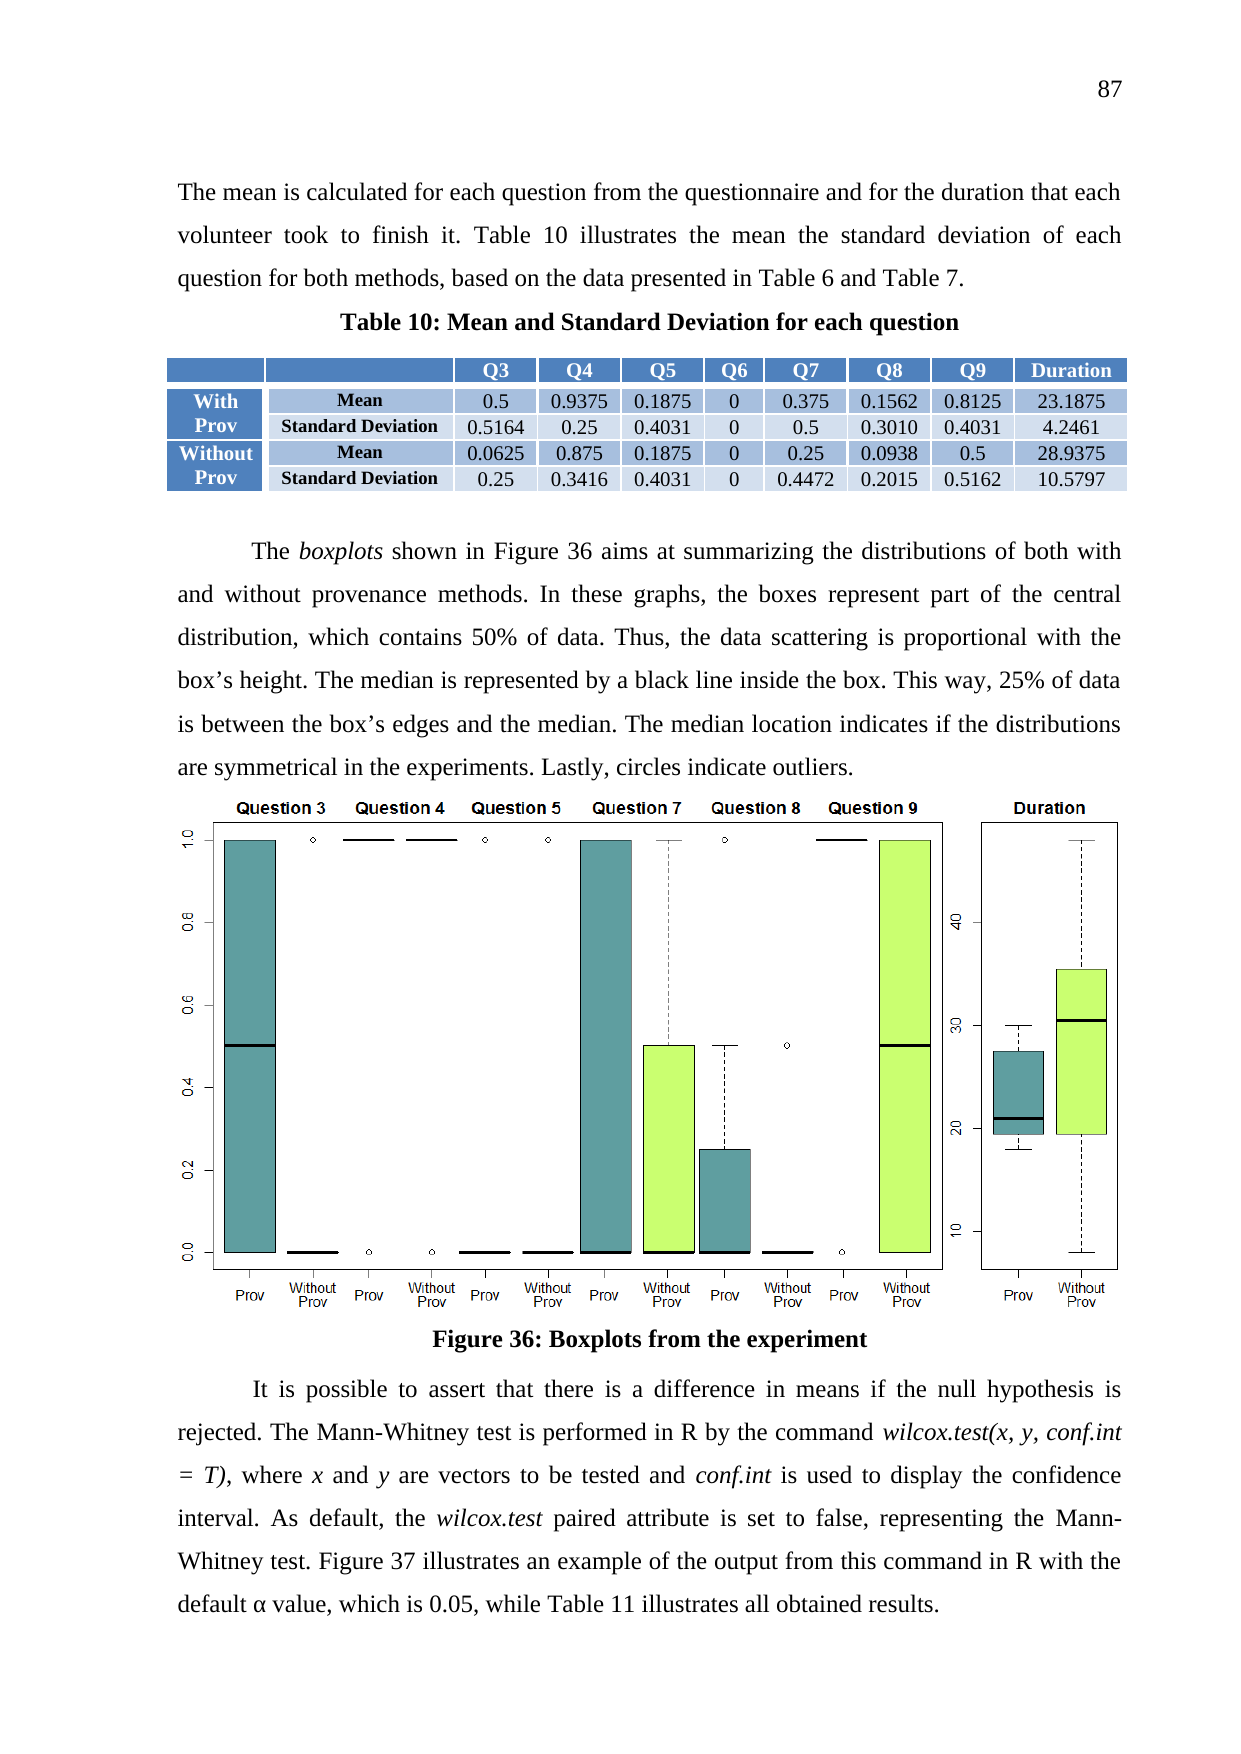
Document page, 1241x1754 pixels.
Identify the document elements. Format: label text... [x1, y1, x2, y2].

table_header Q6 [705, 358, 763, 382]
table_cell 0 [705, 467, 763, 491]
table_cell 0.8125 [932, 389, 1013, 413]
table_cell 0.5164 [455, 415, 537, 439]
table_header Q9 [932, 358, 1013, 382]
table_cell Standard Deviation [269, 467, 453, 491]
table_cell 0.2015 [848, 467, 930, 491]
table_cell 0.4472 [765, 467, 847, 491]
table_cell 0.3010 [848, 415, 930, 439]
table_cell 0.25 [765, 441, 846, 465]
table_cell Mean [269, 389, 453, 413]
table_header [167, 358, 264, 382]
table_cell 0.9375 [539, 389, 620, 413]
text The boxplots shown in Figure 36 aims at summarizing the distributions of both with and without provenance methods. In these graphs, the boxes represent part of the central distribution, which contains 50% of data. Thus, the data scattering is proportional with the box’s height. The median is represented by a black line inside the box. This way, 25% of data is between the box’s edges and the median. The median location indicates if the distributions are symmetrical in the experiments. Lastly, circles indicate outliers. [177, 536, 1122, 781]
table_header Q4 [539, 358, 620, 382]
table_header Q5 [622, 358, 703, 382]
table_cell 0.0625 [455, 441, 536, 465]
table_cell 23.1875 [1015, 389, 1127, 413]
table_cell 0.3416 [538, 467, 620, 491]
text Figure 36: Boxplots from the experiment [177, 1324, 1122, 1353]
table_header [266, 358, 453, 382]
table_cell 0.375 [765, 389, 846, 413]
table_cell 0.5 [765, 415, 847, 439]
table_cell 0.4031 [622, 415, 704, 439]
table_cell 0.5 [932, 441, 1013, 465]
table_cell 0.5162 [932, 467, 1014, 491]
table_cell 0.4031 [932, 415, 1014, 439]
table_cell Standard Deviation [269, 415, 453, 439]
table_cell 0.1562 [849, 389, 930, 413]
table_cell Mean [269, 441, 453, 465]
picture [177, 795, 1123, 1310]
table_cell With Prov [167, 389, 262, 439]
table_cell 0.0938 [849, 441, 930, 465]
table_cell 0.4031 [622, 467, 704, 491]
text The mean is calculated for each question from the questionnaire and for the duration that each volunteer took to finish it. Table 10 illustrates the mean the standard deviation of each question for both methods, based on the data presented in Table 6 and Table 7. [177, 177, 1122, 292]
table_header Q8 [849, 358, 930, 382]
table_header Duration [1015, 358, 1127, 382]
table_header Q3 [455, 358, 536, 382]
table_cell 0.25 [455, 467, 537, 491]
table_cell 0.875 [539, 441, 620, 465]
table_cell 28.9375 [1015, 441, 1127, 465]
table_cell 0.1875 [622, 389, 703, 413]
table_cell 0 [705, 441, 763, 465]
table_cell 0 [705, 389, 763, 413]
table_cell 0.5 [455, 389, 536, 413]
table_cell Without Prov [167, 441, 262, 491]
table_cell 4.2461 [1015, 415, 1127, 439]
table_cell 10.5797 [1015, 467, 1127, 491]
text Table 10: Mean and Standard Deviation for each question [177, 307, 1122, 335]
table_cell 0.1875 [622, 441, 703, 465]
table_cell 0 [705, 415, 763, 439]
table_cell 0.25 [538, 415, 620, 439]
table_header Q7 [765, 358, 846, 382]
